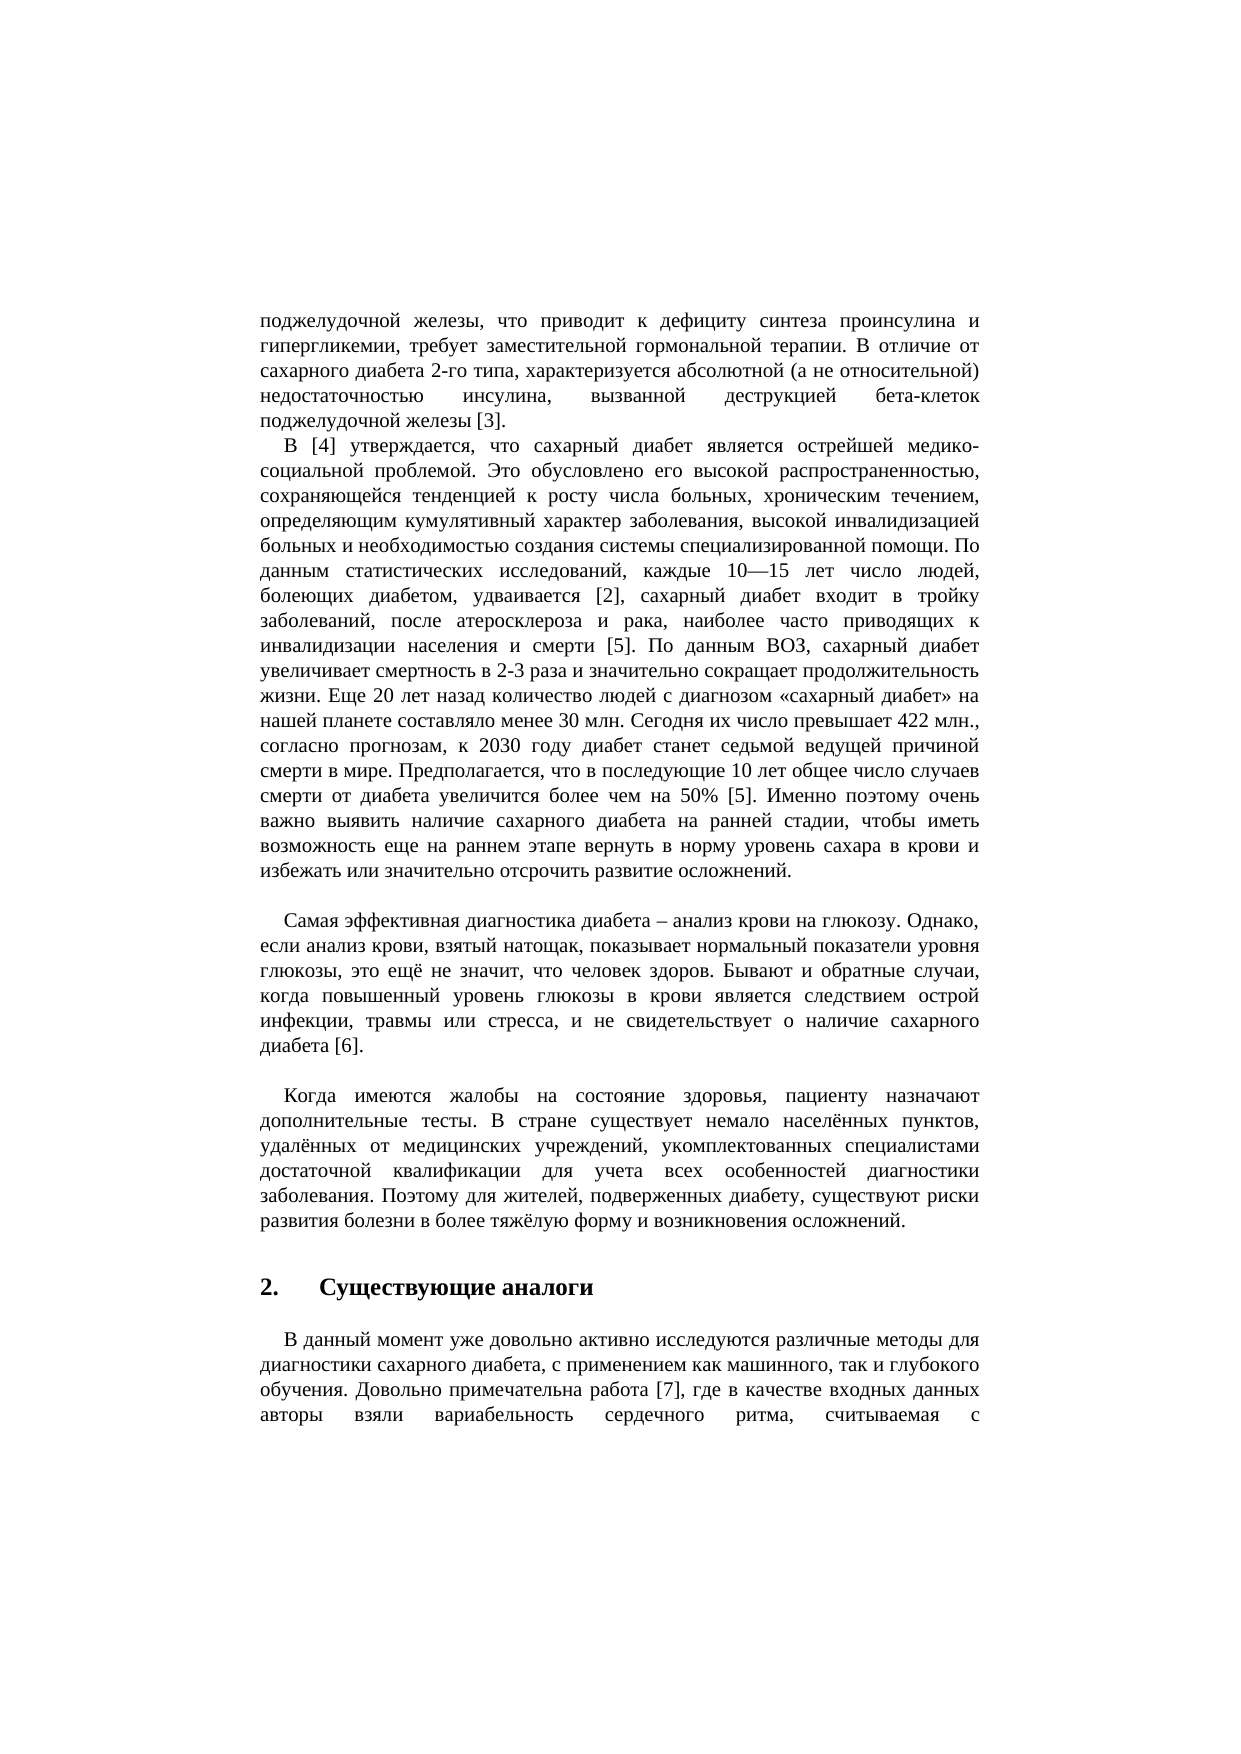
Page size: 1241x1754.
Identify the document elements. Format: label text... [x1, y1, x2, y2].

text Когда имеются жалобы на состояние здоровья, пациенту назначают дополнительные тесты. В стране существует немало населённых пунктов, удалённых от медицинских учреждений, укомплектованных специалистами достаточной квалификации для учета всех особенностей диагностики заболевания. Поэтому для жителей, подверженных диабету, существуют риски развития болезни в более тяжёлую форму и возникновения осложнений. [260, 1082, 980, 1232]
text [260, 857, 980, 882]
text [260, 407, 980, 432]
text Самая эффективная диагностика диабета – анализ крови на глюкозу. Однако, если анализ крови, взятый натощак, показывает нормальный показатели уровня глюкозы, это ещё не значит, что человек здоров. Бывают и обратные случаи, когда повышенный уровень глюкозы в крови является следствием острой инфекции, травмы или стресса, и не свидетельствует о наличие сахарного диабета [6]. [260, 907, 980, 1057]
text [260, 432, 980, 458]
subtitle Существующие аналоги [260, 1269, 980, 1301]
